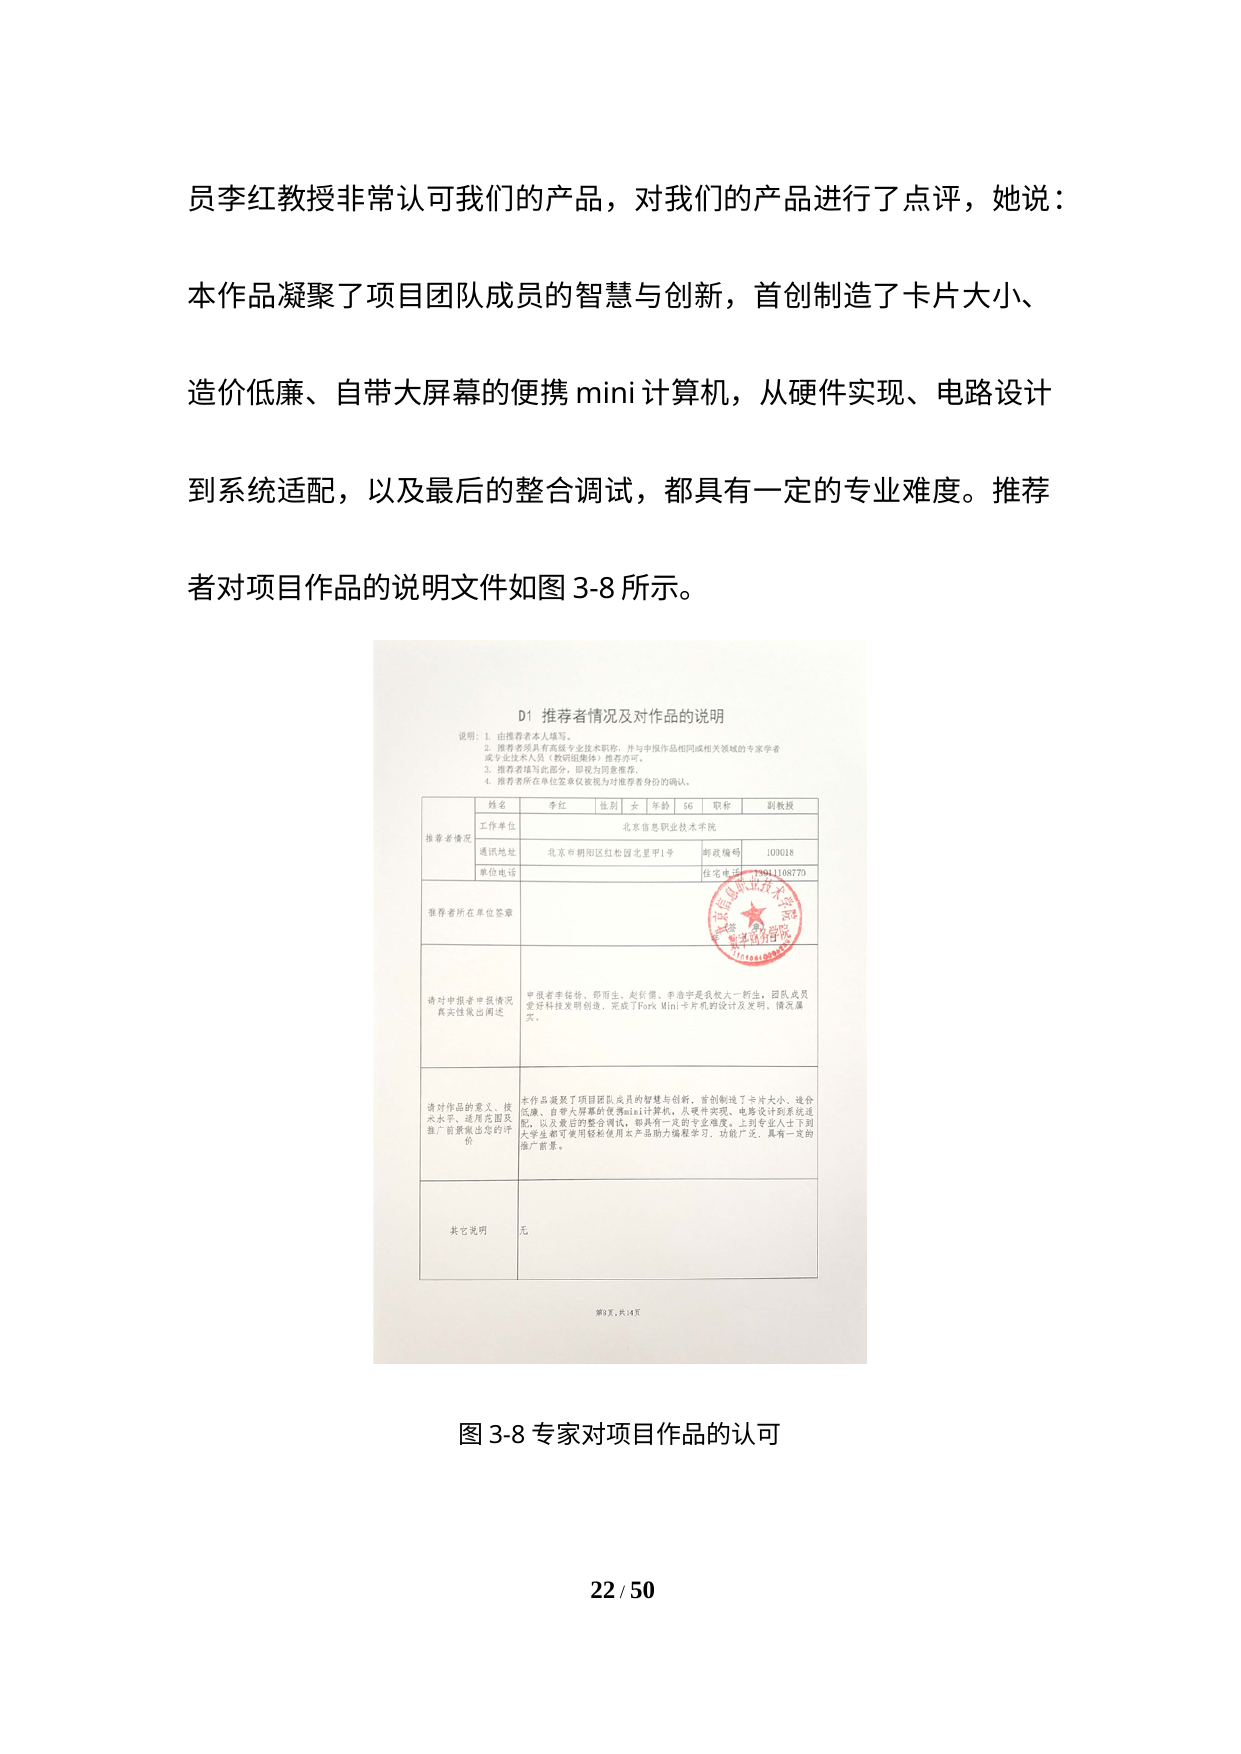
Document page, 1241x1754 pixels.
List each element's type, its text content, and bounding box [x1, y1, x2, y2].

text 图3-8 专家对项目作品的认可 [187, 1400, 1053, 1465]
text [187, 164, 1053, 619]
picture [373, 640, 867, 1364]
